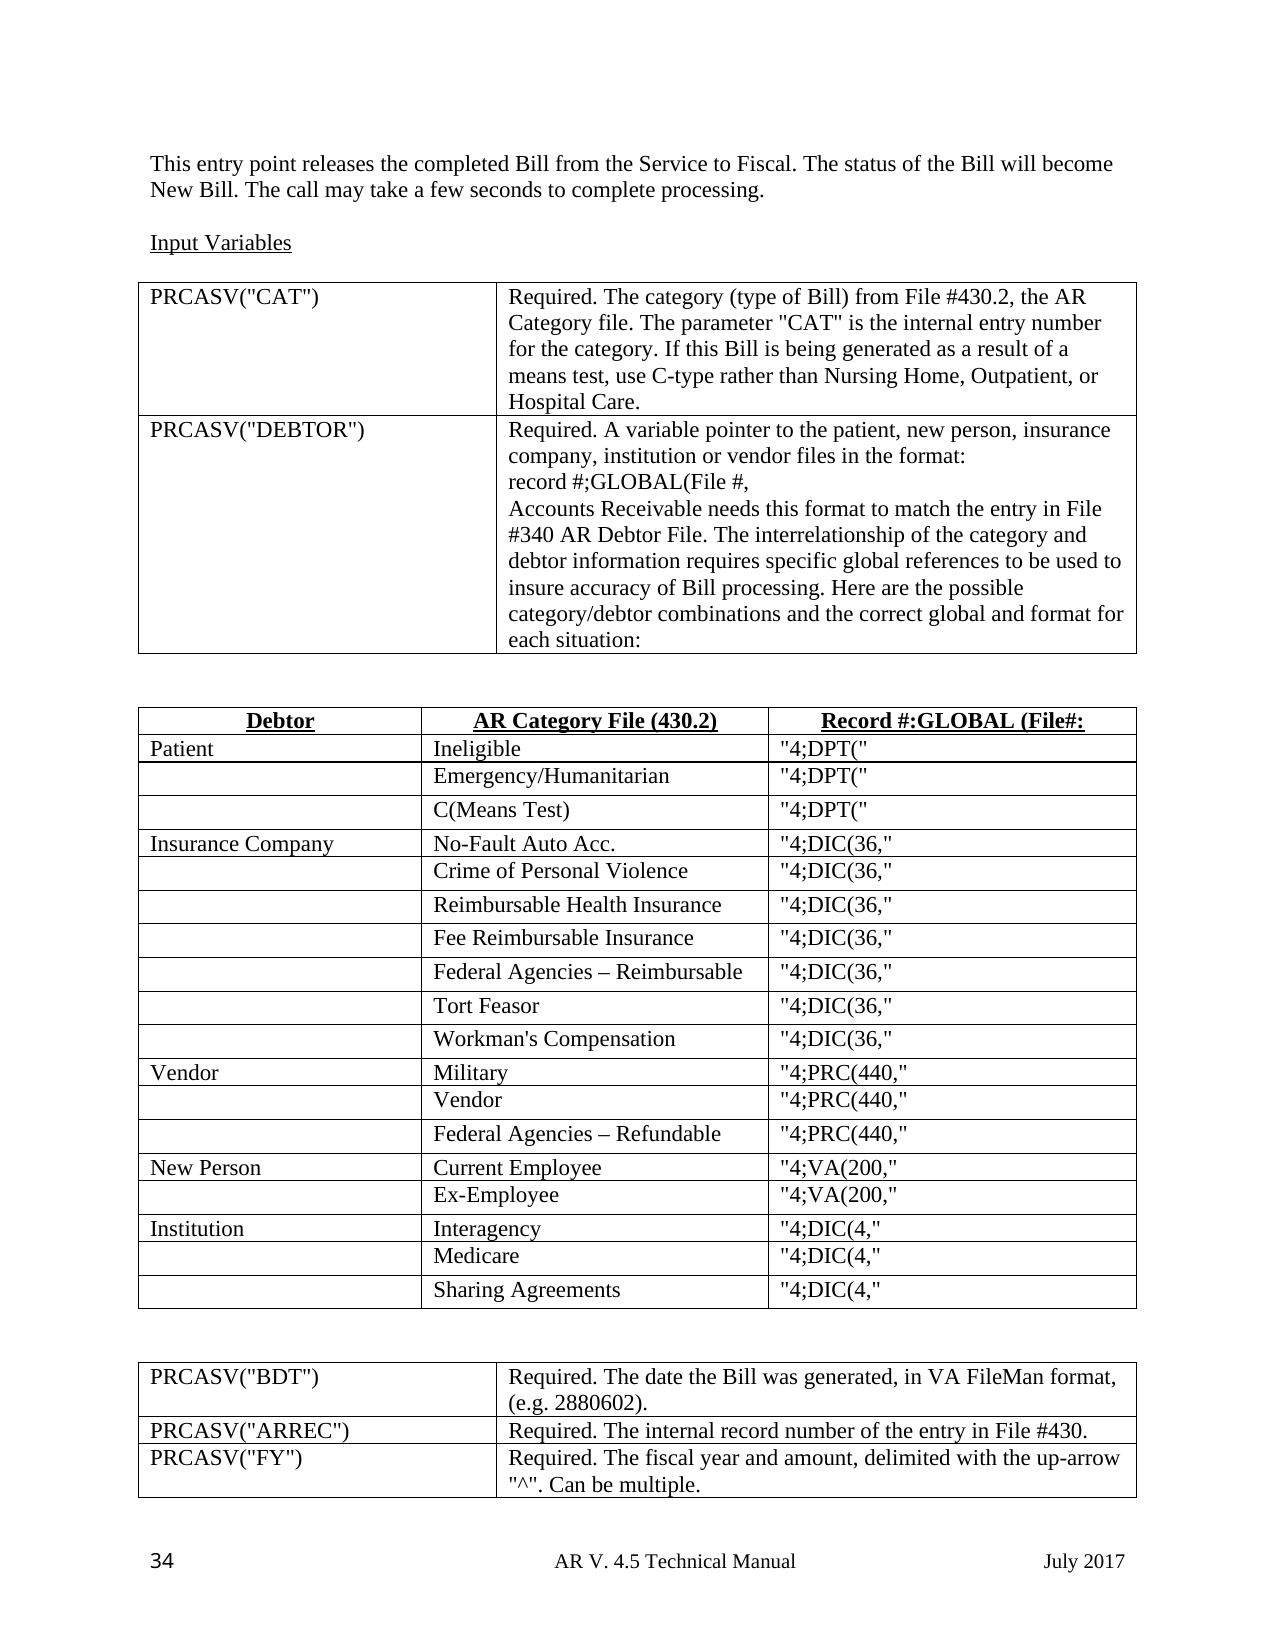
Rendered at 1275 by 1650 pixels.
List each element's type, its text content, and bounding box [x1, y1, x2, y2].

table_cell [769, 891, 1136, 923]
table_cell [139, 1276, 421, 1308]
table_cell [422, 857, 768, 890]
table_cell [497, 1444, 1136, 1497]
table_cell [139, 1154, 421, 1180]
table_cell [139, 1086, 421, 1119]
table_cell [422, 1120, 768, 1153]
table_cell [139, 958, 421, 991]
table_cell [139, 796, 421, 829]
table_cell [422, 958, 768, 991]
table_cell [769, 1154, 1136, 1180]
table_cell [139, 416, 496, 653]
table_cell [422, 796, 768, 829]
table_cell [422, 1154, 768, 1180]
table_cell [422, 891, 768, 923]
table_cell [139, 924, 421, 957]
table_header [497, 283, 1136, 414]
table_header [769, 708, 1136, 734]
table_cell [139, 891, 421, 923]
text Input Variables [150, 229, 1125, 255]
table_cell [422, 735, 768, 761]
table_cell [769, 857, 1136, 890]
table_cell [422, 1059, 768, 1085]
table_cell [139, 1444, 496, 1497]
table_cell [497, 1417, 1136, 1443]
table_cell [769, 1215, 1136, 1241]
text This entry point releases the completed Bill from the Service to Fiscal. The status of the Bill will become New Bill. The call may take a few seconds to complete processing. [150, 150, 1125, 203]
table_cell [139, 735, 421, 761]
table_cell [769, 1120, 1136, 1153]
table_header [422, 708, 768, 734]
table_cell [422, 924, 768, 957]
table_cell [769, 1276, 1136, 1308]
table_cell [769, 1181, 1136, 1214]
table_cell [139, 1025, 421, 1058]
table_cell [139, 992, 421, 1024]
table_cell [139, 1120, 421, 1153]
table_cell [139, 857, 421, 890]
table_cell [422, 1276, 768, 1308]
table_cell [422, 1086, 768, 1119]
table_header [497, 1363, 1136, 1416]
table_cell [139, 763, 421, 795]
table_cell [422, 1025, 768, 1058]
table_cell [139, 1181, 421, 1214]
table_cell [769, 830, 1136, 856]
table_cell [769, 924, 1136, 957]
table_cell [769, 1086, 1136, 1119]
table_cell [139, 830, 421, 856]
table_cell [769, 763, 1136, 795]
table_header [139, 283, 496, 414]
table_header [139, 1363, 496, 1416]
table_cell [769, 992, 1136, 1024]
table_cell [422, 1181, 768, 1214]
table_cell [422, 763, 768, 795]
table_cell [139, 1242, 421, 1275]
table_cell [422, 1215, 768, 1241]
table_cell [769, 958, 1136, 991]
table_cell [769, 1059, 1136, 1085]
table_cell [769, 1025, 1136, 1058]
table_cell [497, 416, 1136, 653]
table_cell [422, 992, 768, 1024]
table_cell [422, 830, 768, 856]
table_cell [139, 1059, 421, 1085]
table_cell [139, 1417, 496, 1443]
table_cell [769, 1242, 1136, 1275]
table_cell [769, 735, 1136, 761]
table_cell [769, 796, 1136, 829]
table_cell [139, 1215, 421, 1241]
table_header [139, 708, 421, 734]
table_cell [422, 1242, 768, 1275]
